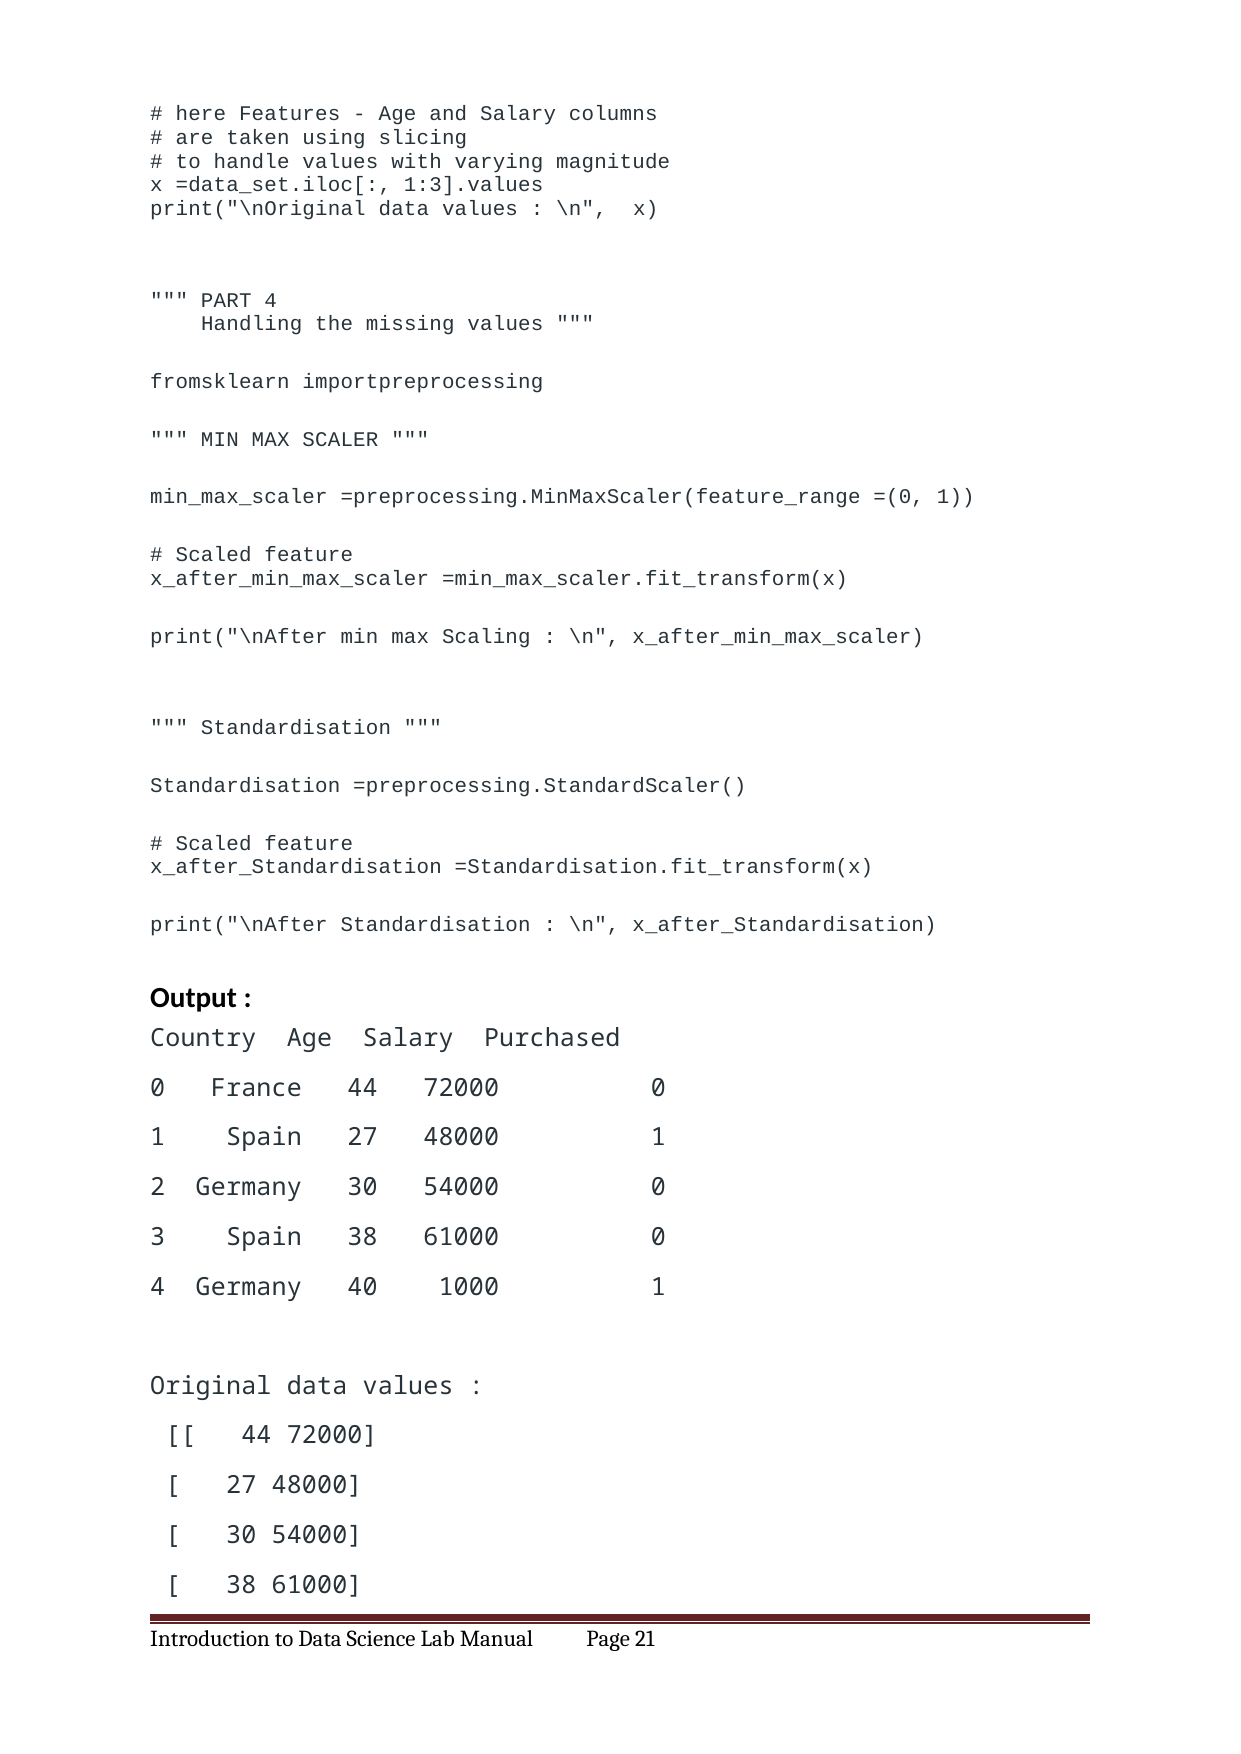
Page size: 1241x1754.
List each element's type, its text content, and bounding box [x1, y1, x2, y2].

text Original data values : [150, 1367, 1090, 1402]
text """ MIN MAX SCALER """ [150, 429, 1090, 452]
text print("\nAfter Standardisation : \n", x_after_Standardisation) [150, 914, 1090, 938]
text x =data_set.iloc[:, 1:3].values [150, 174, 1090, 198]
text [ 38 61000] [150, 1566, 1090, 1600]
text 3 Spain 38 61000 0 [150, 1218, 1090, 1252]
text # to handle values with varying magnitude [150, 151, 1090, 174]
text # Scaled feature [150, 833, 1090, 856]
text Standardisation =preprocessing.StandardScaler() [150, 775, 1090, 799]
text # Scaled feature [150, 544, 1090, 568]
text Output : [150, 979, 1090, 1014]
text Handling the missing values """ [150, 313, 1090, 337]
text min_max_scaler =preprocessing.MinMaxScaler(feature_range =(0, 1)) [150, 487, 1090, 510]
text print("\nOriginal data values : \n", x) [150, 198, 1090, 222]
text 1 Spain 27 48000 1 [150, 1119, 1090, 1153]
text # here Features - Age and Salary columns [150, 103, 1090, 127]
text print("\nAfter min max Scaling : \n", x_after_min_max_scaler) [150, 626, 1090, 649]
text 2 Germany 30 54000 0 [150, 1169, 1090, 1203]
text fromsklearn importpreprocessing [150, 371, 1090, 395]
text """ Standardisation """ [150, 717, 1090, 741]
text 0 France 44 72000 0 [150, 1069, 1090, 1103]
text [[ 44 72000] [150, 1417, 1090, 1451]
text """ PART 4 [150, 290, 1090, 313]
text 4 Germany 40 1000 1 [150, 1268, 1090, 1302]
text [ 27 48000] [150, 1467, 1090, 1501]
text [ 30 54000] [150, 1517, 1090, 1551]
text Country Age Salary Purchased [150, 1020, 1090, 1054]
text # are taken using slicing [150, 127, 1090, 151]
text x_after_min_max_scaler =min_max_scaler.fit_transform(x) [150, 568, 1090, 592]
text x_after_Standardisation =Standardisation.fit_transform(x) [150, 856, 1090, 880]
